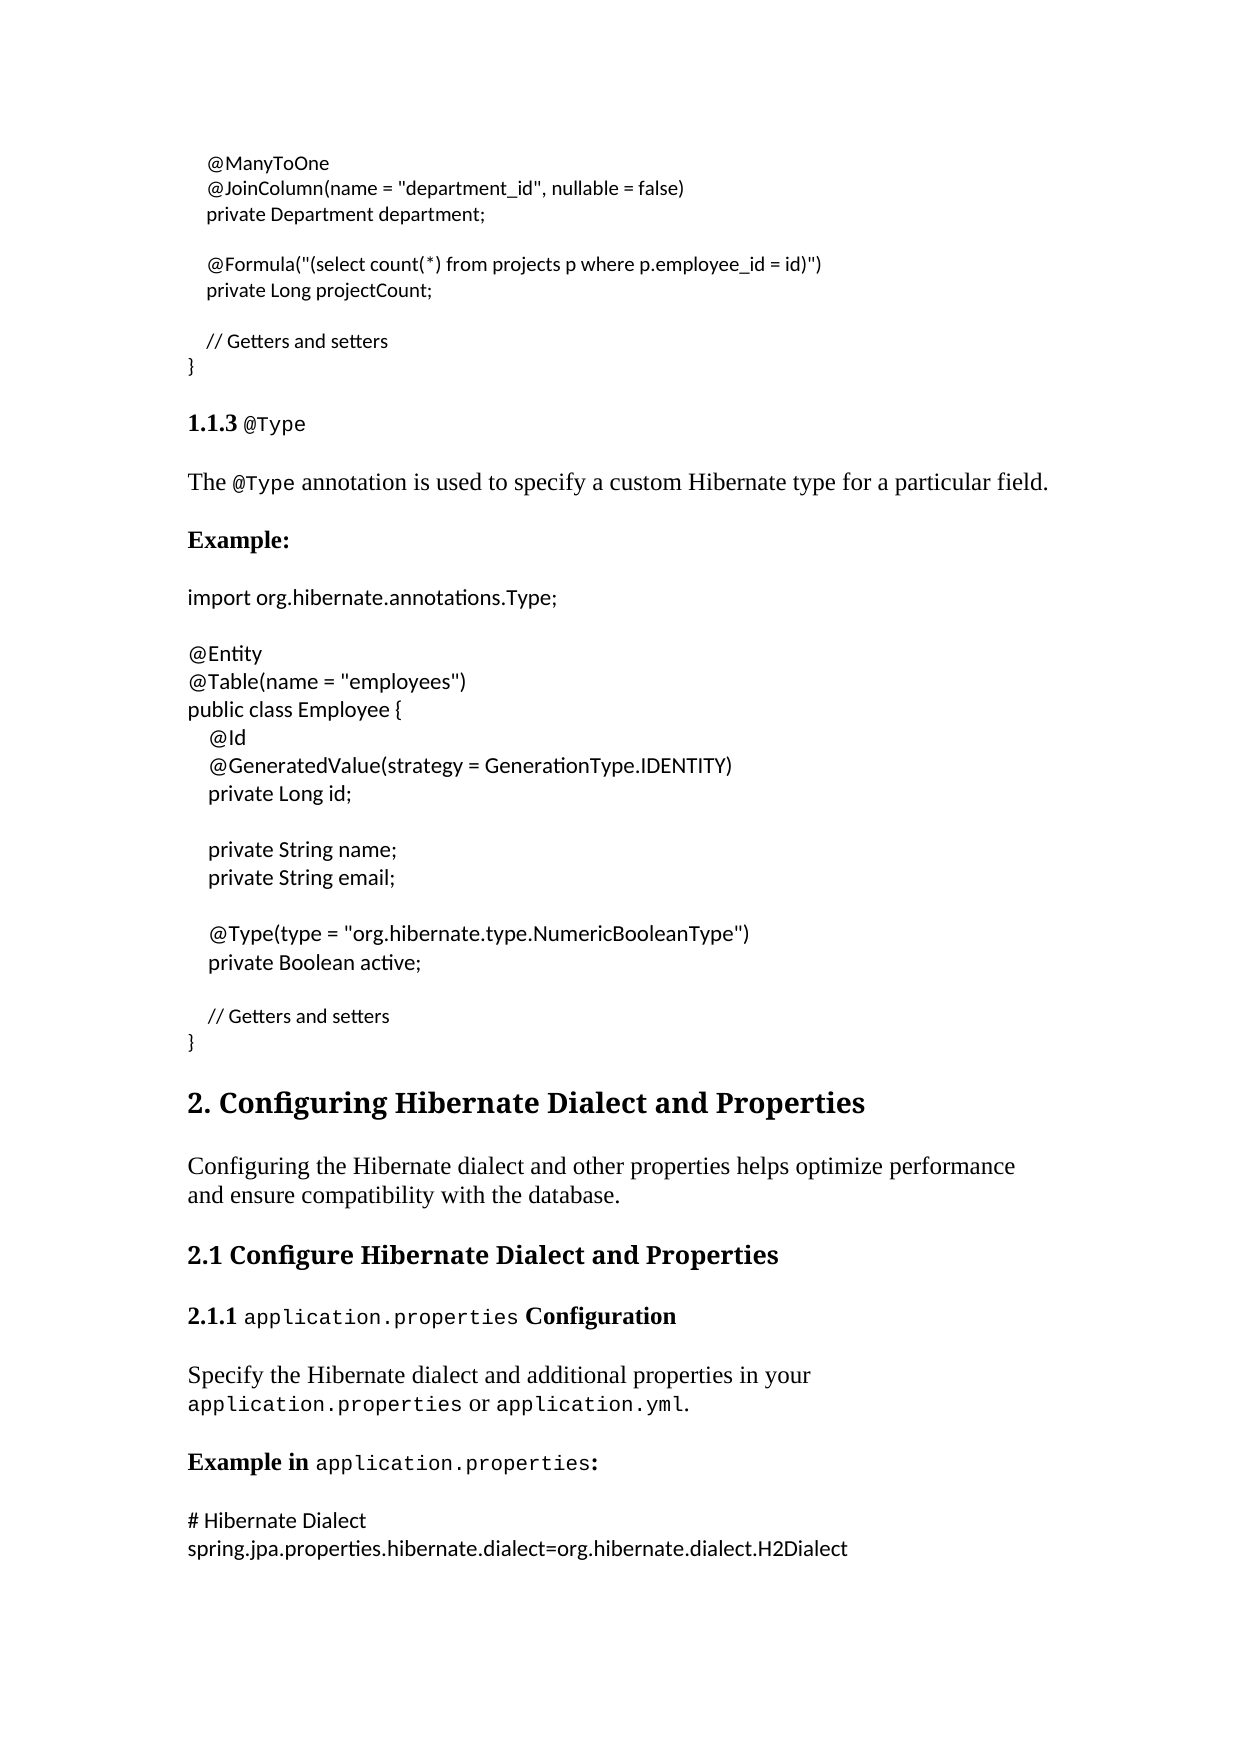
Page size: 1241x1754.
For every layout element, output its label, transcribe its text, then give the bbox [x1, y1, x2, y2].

text Configuring the Hibernate dialect and other properties helps optimize performance and ensure compatibility with the database. [187, 1151, 1053, 1209]
text 1.1.3 @Type [187, 408, 1053, 437]
text Example: [187, 525, 1053, 554]
text @ManyToOne [187, 150, 1053, 175]
text @GeneratedValue(strategy = GenerationType.IDENTITY) [187, 751, 1053, 779]
text Specify the Hibernate dialect and additional properties in your application.properties or application.yml. [187, 1360, 1053, 1418]
text @Table(name = "employees") [187, 667, 1053, 695]
text // Getters and setters [187, 1004, 1053, 1029]
subtitle 2. Configuring Hibernate Dialect and Properties [187, 1084, 1053, 1122]
text private Long id; [187, 779, 1053, 807]
text spring.jpa.properties.hibernate.dialect=org.hibernate.dialect.H2Dialect [187, 1534, 1053, 1562]
text 2.1.1 application.properties Configuration [187, 1301, 1053, 1331]
subtitle 2.1 Configure Hibernate Dialect and Properties [187, 1238, 1053, 1272]
text private String email; [187, 863, 1053, 892]
text private Boolean active; [187, 948, 1053, 976]
text private Department department; [187, 201, 1053, 226]
text @Entity [187, 639, 1053, 667]
text // Getters and setters [187, 328, 1053, 353]
text Example in application.properties: [187, 1447, 1053, 1477]
text # Hibernate Dialect [187, 1506, 1053, 1534]
text private String name; [187, 836, 1053, 863]
text @JoinColumn(name = "department_id", nullable = false) [187, 175, 1053, 201]
text import org.hibernate.annotations.Type; [187, 583, 1053, 611]
text @Type(type = "org.hibernate.type.NumericBooleanType") [187, 919, 1053, 948]
text } [187, 353, 1053, 379]
text private Long projectCount; [187, 277, 1053, 302]
text } [187, 1029, 1053, 1054]
text @Id [187, 723, 1053, 751]
text The @Type annotation is used to specify a custom Hibernate type for a particular field. [187, 467, 1053, 496]
text @Formula("(select count(*) from projects p where p.employee_id = id)") [187, 252, 1053, 277]
text public class Employee { [187, 695, 1053, 723]
